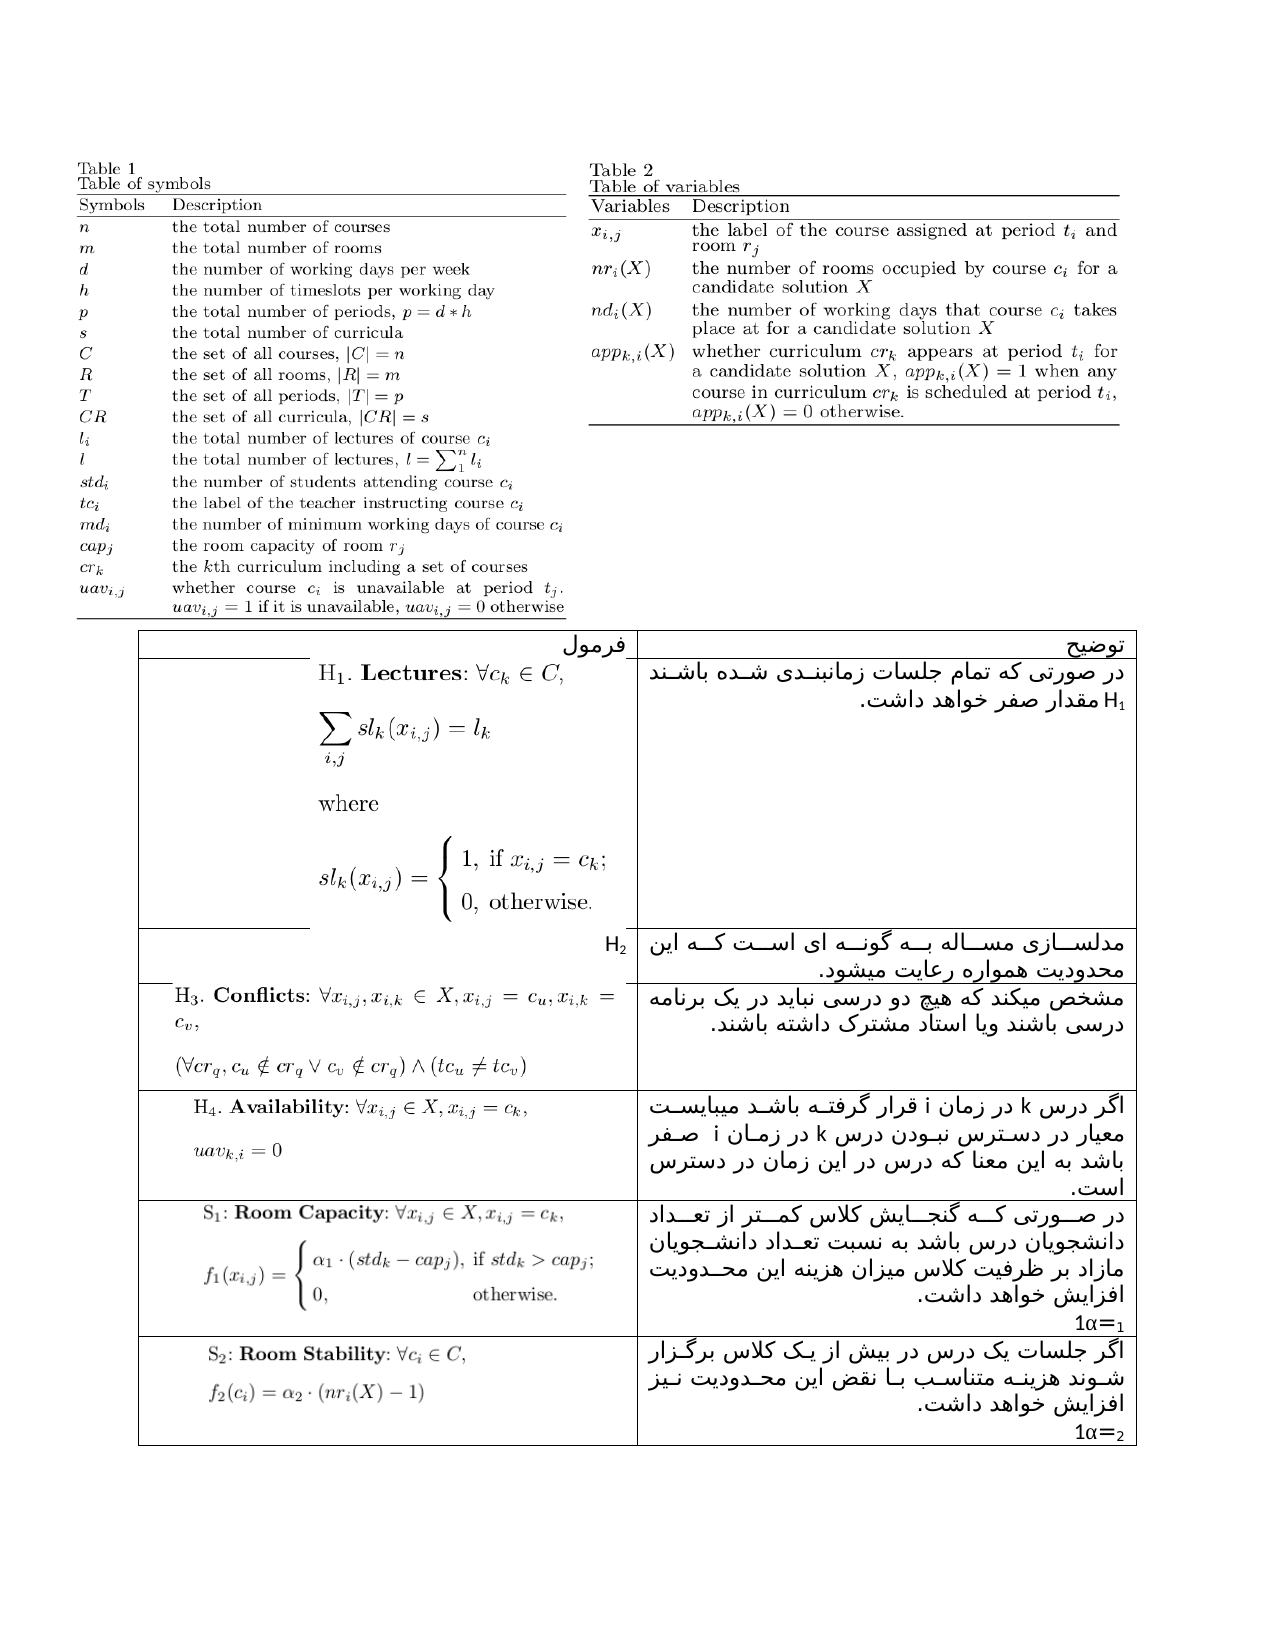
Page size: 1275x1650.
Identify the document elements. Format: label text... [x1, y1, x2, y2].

picture [199, 1201, 627, 1319]
table_cell [627, 984, 637, 1090]
table_cell مشخص میکند که هیچ دو درسی نباید در یک برنامه درسی باشند ویا استاد مشترک داشته باشند. [638, 984, 1136, 1090]
table_cell [139, 1091, 637, 1200]
picture [204, 1337, 627, 1417]
picture [191, 1091, 627, 1167]
table_header توضیح [638, 631, 1136, 657]
table_cell اگر جلسات یک درس در بیش از یک کلاس برگزار شوند هزینه متناسب با نقض این محدودیت نیز افزایش خواهد داشت. 2=1α [638, 1337, 1136, 1445]
picture [73, 159, 576, 623]
table_cell اگر درس k در زمان i قرار گرفته باشد میبایست معیار در دسترس نبودن درس k در زمان i صفر باشد به این معنا که درس در این زمان در دسترس است. [638, 1091, 1136, 1200]
picture [310, 658, 627, 929]
table_cell H2 [139, 929, 637, 983]
table_cell در صورتی که گنجایش کلاس کمتر از تعداد دانشجویان درس باشد به نسبت تعداد دانشجویان مازاد بر ظرفیت کلاس میزان هزینه این محدودیت افزایش خواهد داشت. 1=1α [638, 1201, 1136, 1336]
picture [172, 983, 627, 1090]
table_cell [139, 984, 172, 1090]
table_cell [627, 659, 637, 928]
table_cell [139, 1201, 637, 1336]
table_cell مدلسازی مساله به گونه ای است که این محدودیت همواره رعایت میشود. [638, 929, 1136, 983]
table_cell در صورتی که تمام جلسات زمانبندی شده باشند H1 مقدار صفر خواهد داشت. [638, 659, 1136, 928]
picture [587, 158, 1125, 433]
table_cell [139, 1337, 637, 1445]
table_cell [139, 659, 310, 928]
table_header فرمول [139, 631, 637, 657]
